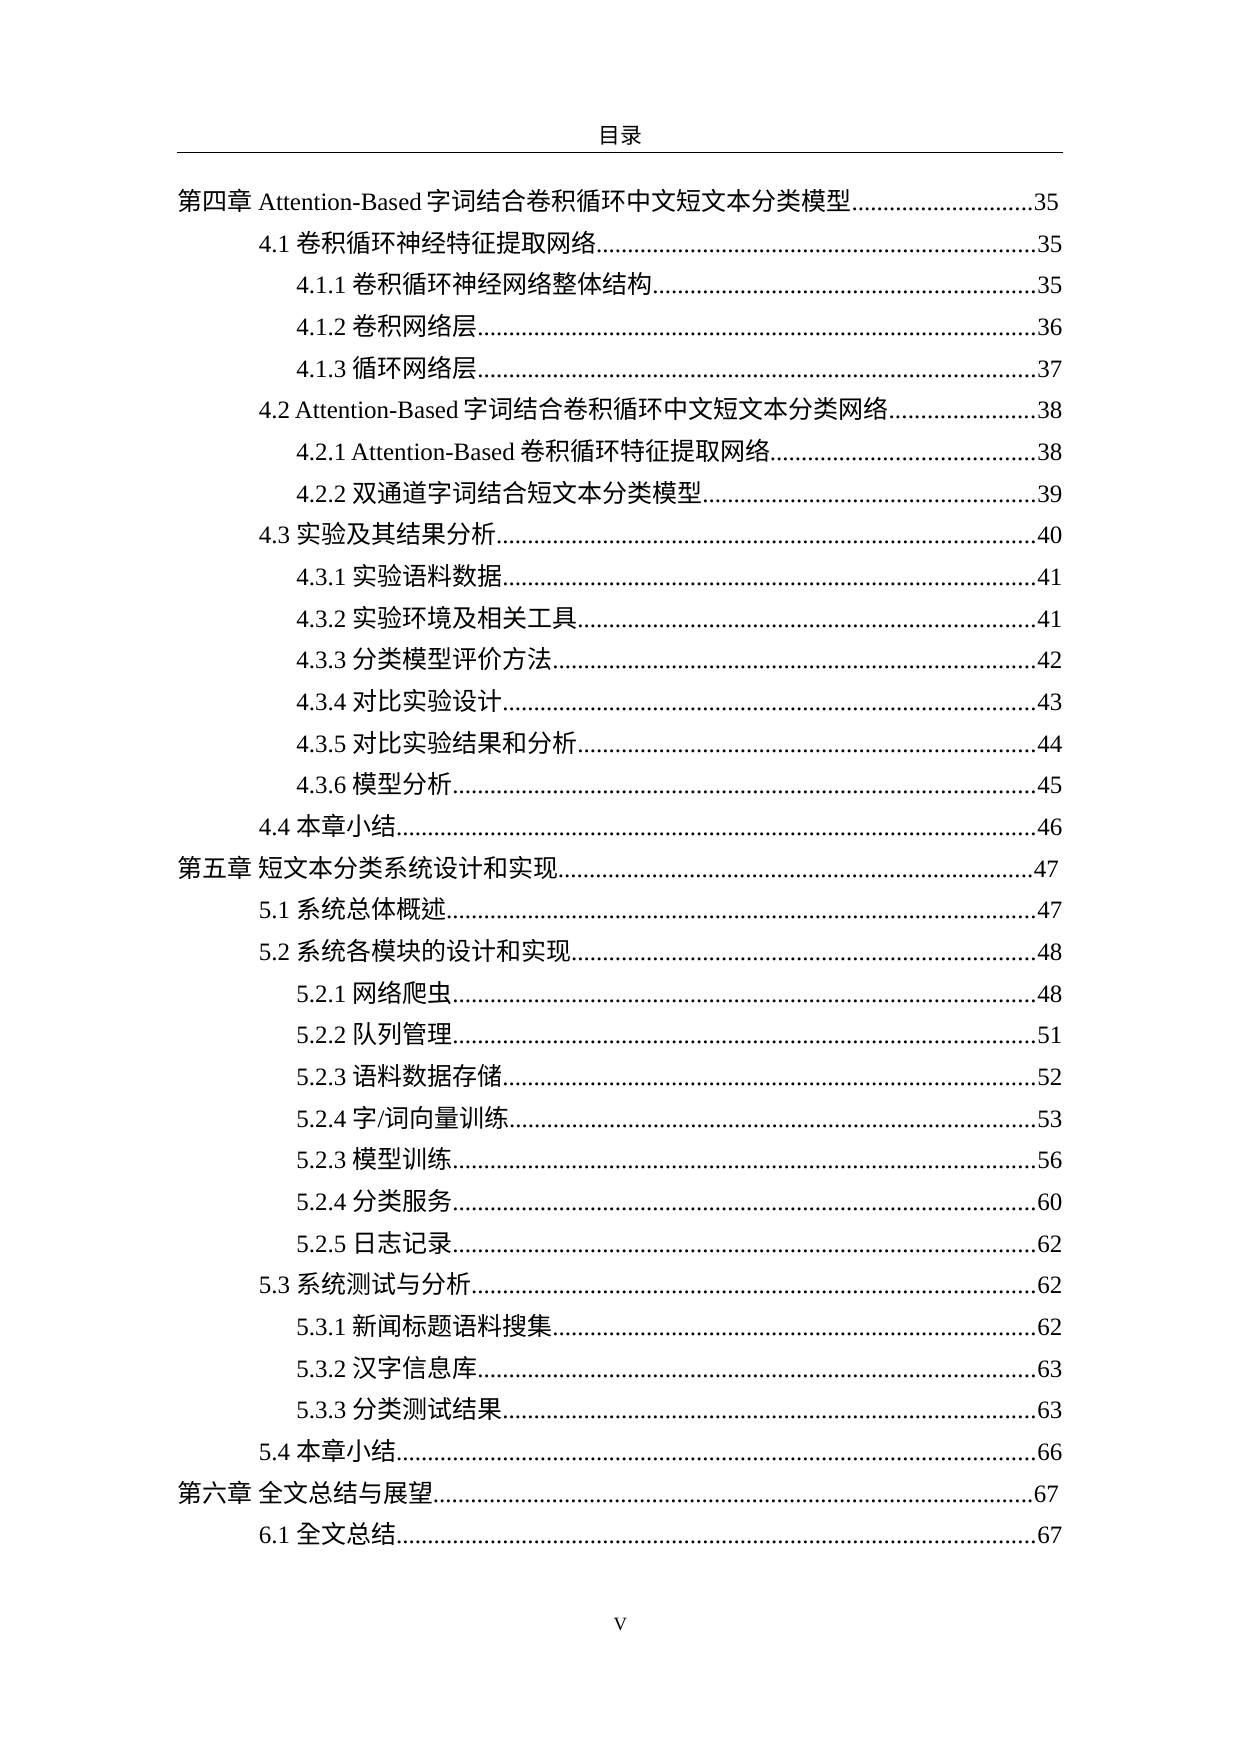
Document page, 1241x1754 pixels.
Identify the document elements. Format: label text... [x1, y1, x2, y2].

text 4.3 实验及其结果分析 40 [221, 511, 1063, 552]
text 4.2.2 双通道字词结合短文本分类模型 39 [221, 469, 1063, 511]
text 5.2 系统各模块的设计和实现 48 [221, 927, 1063, 969]
text 4.1.1 卷积循环神经网络整体结构 35 [221, 261, 1063, 302]
text 4.3.5 对比实验结果和分析 44 [221, 719, 1063, 761]
text 4.3.6 模型分析 45 [221, 761, 1063, 802]
text 5.2.4 分类服务 60 [221, 1177, 1063, 1219]
text 第六章 全文总结与展望 67 [177, 1469, 1063, 1511]
text 5.2.4 字/词向量训练 53 [221, 1094, 1063, 1136]
text 4.3.2 实验环境及相关工具 41 [221, 594, 1063, 636]
text 5.3.1 新闻标题语料搜集 62 [221, 1302, 1063, 1344]
text 第四章 Attention-Based字词结合卷积循环中文短文本分类模型 35 [177, 177, 1063, 219]
text 第五章 短文本分类系统设计和实现 47 [177, 844, 1063, 886]
text 4.1.2 卷积网络层 36 [221, 302, 1063, 344]
text 4.3.1 实验语料数据 41 [221, 552, 1063, 594]
text 5.3.3 分类测试结果 63 [221, 1386, 1063, 1427]
text 4.2 Attention-Based字词结合卷积循环中文短文本分类网络 38 [221, 386, 1063, 427]
text 6.1 全文总结 67 [221, 1511, 1063, 1552]
text 5.2.2 队列管理 51 [221, 1011, 1063, 1052]
text 4.4 本章小结 46 [221, 802, 1063, 844]
text 4.1.3 循环网络层 37 [221, 344, 1063, 386]
text 5.2.5 日志记录 62 [221, 1219, 1063, 1261]
text 4.3.4 对比实验设计 43 [221, 677, 1063, 719]
text 5.3 系统测试与分析 62 [221, 1261, 1063, 1302]
text 5.1 系统总体概述 47 [221, 886, 1063, 927]
text 5.2.3 模型训练 56 [221, 1136, 1063, 1177]
text 4.2.1 Attention-Based卷积循环特征提取网络 38 [221, 427, 1063, 469]
text 5.4 本章小结 66 [221, 1427, 1063, 1469]
text 4.3.3 分类模型评价方法 42 [221, 636, 1063, 677]
text 4.1 卷积循环神经特征提取网络 35 [221, 219, 1063, 261]
text 5.3.2 汉字信息库 63 [221, 1344, 1063, 1386]
text 5.2.3 语料数据存储 52 [221, 1052, 1063, 1094]
text 5.2.1 网络爬虫 48 [221, 969, 1063, 1011]
